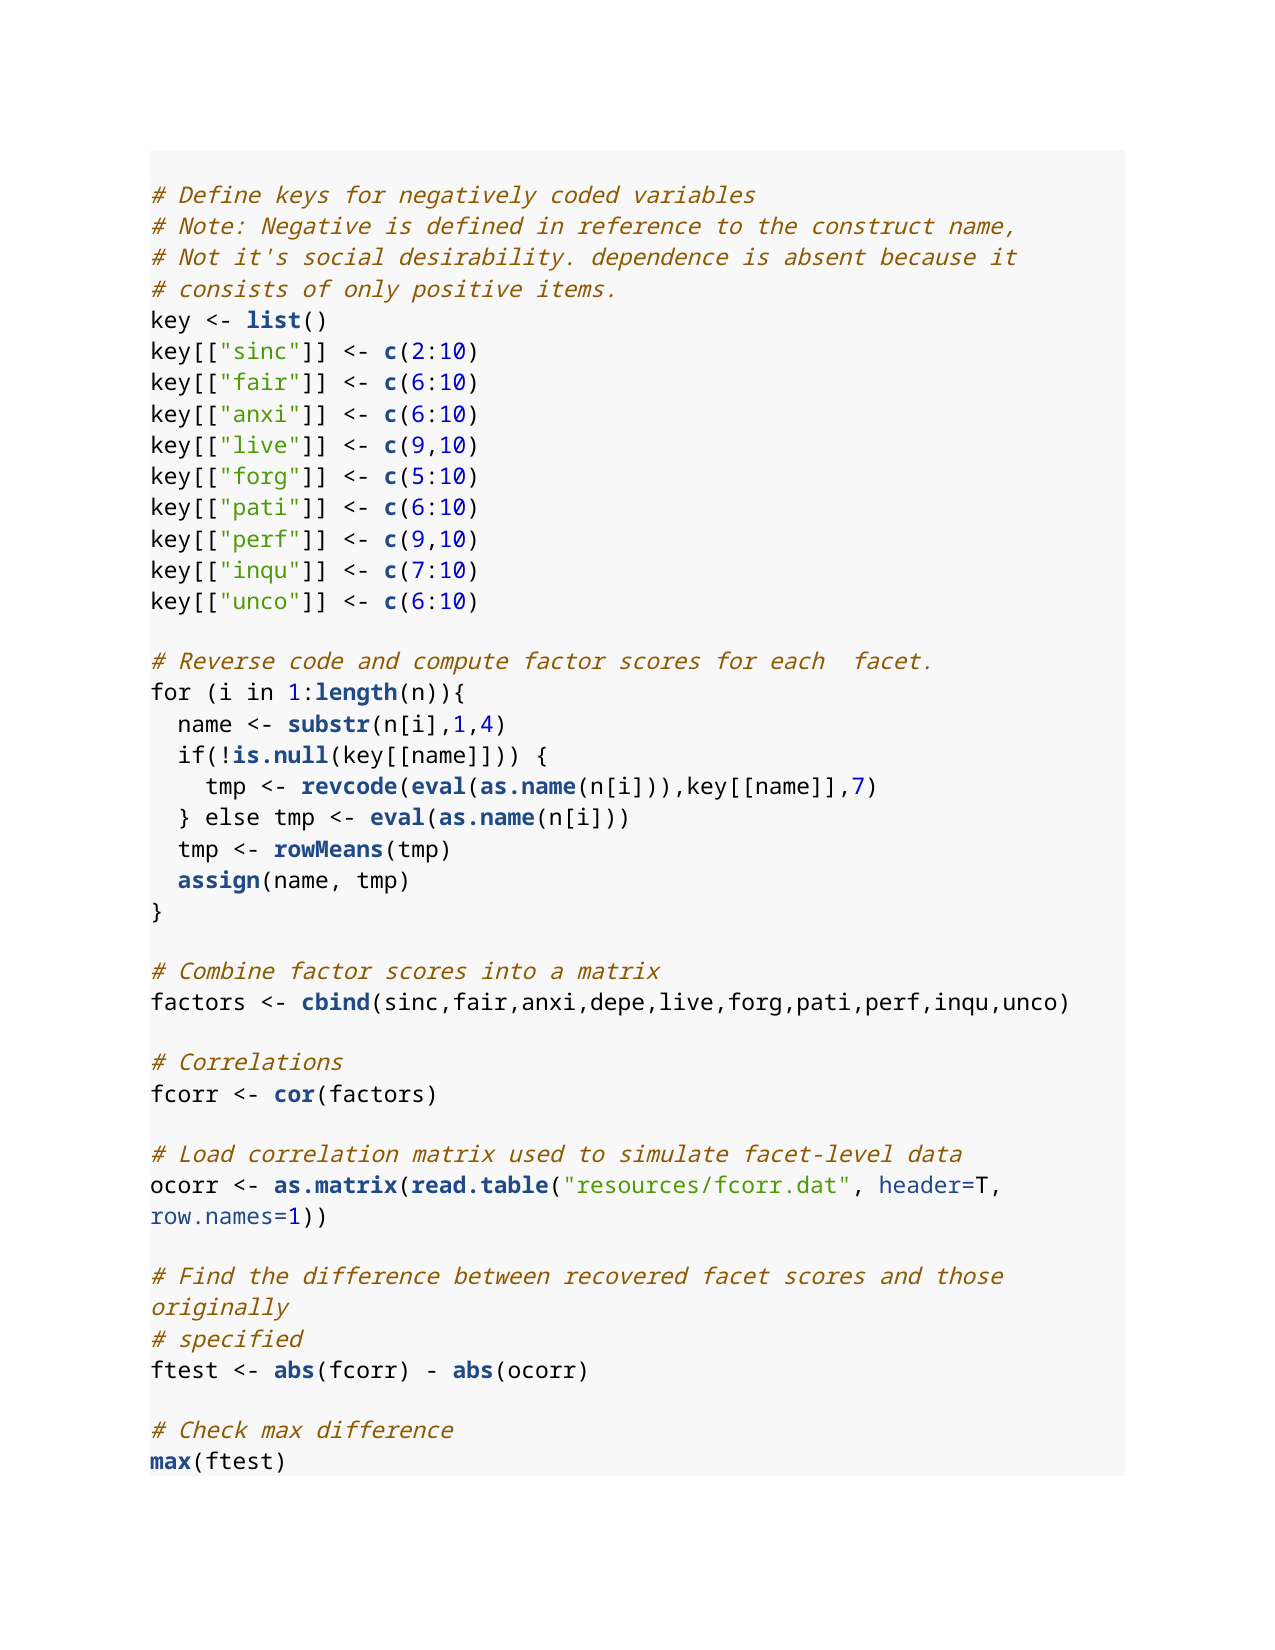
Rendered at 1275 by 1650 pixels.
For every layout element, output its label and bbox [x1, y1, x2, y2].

text [150, 150, 1125, 1476]
